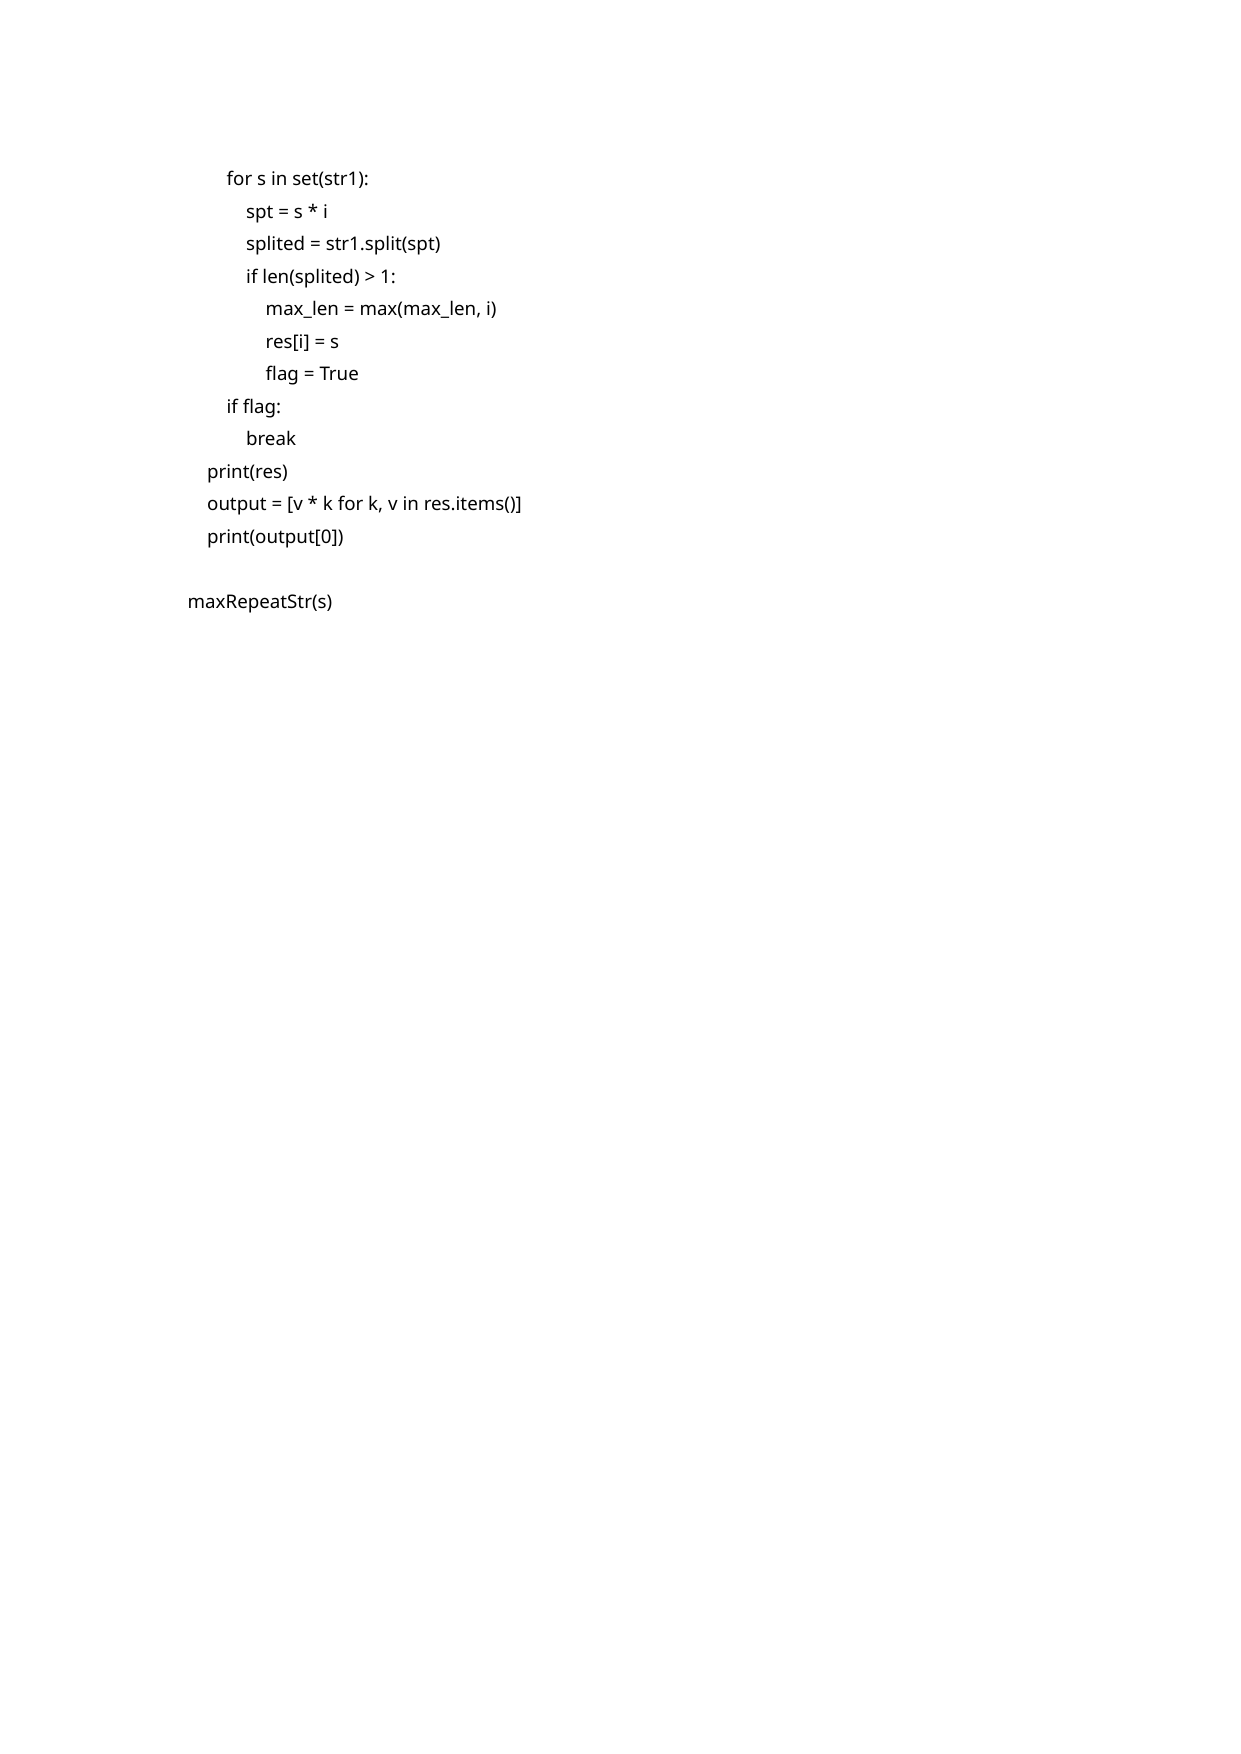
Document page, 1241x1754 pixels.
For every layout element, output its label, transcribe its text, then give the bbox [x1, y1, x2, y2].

text if flag: [187, 389, 1053, 422]
text break [187, 422, 1053, 454]
text flag = True [187, 357, 1053, 389]
text maxRepeatStr(s) [187, 584, 1053, 617]
text if len(splited) > 1: [187, 259, 1053, 292]
text splited = str1.split(spt) [187, 227, 1053, 259]
text for s in set(str1): [187, 162, 1053, 194]
text output = [v * k for k, v in res.items()] [187, 487, 1053, 519]
text print(res) [187, 454, 1053, 487]
text res[i] = s [187, 324, 1053, 357]
text spt = s * i [187, 194, 1053, 227]
text max_len = max(max_len, i) [187, 292, 1053, 324]
text print(output[0]) [187, 519, 1053, 552]
